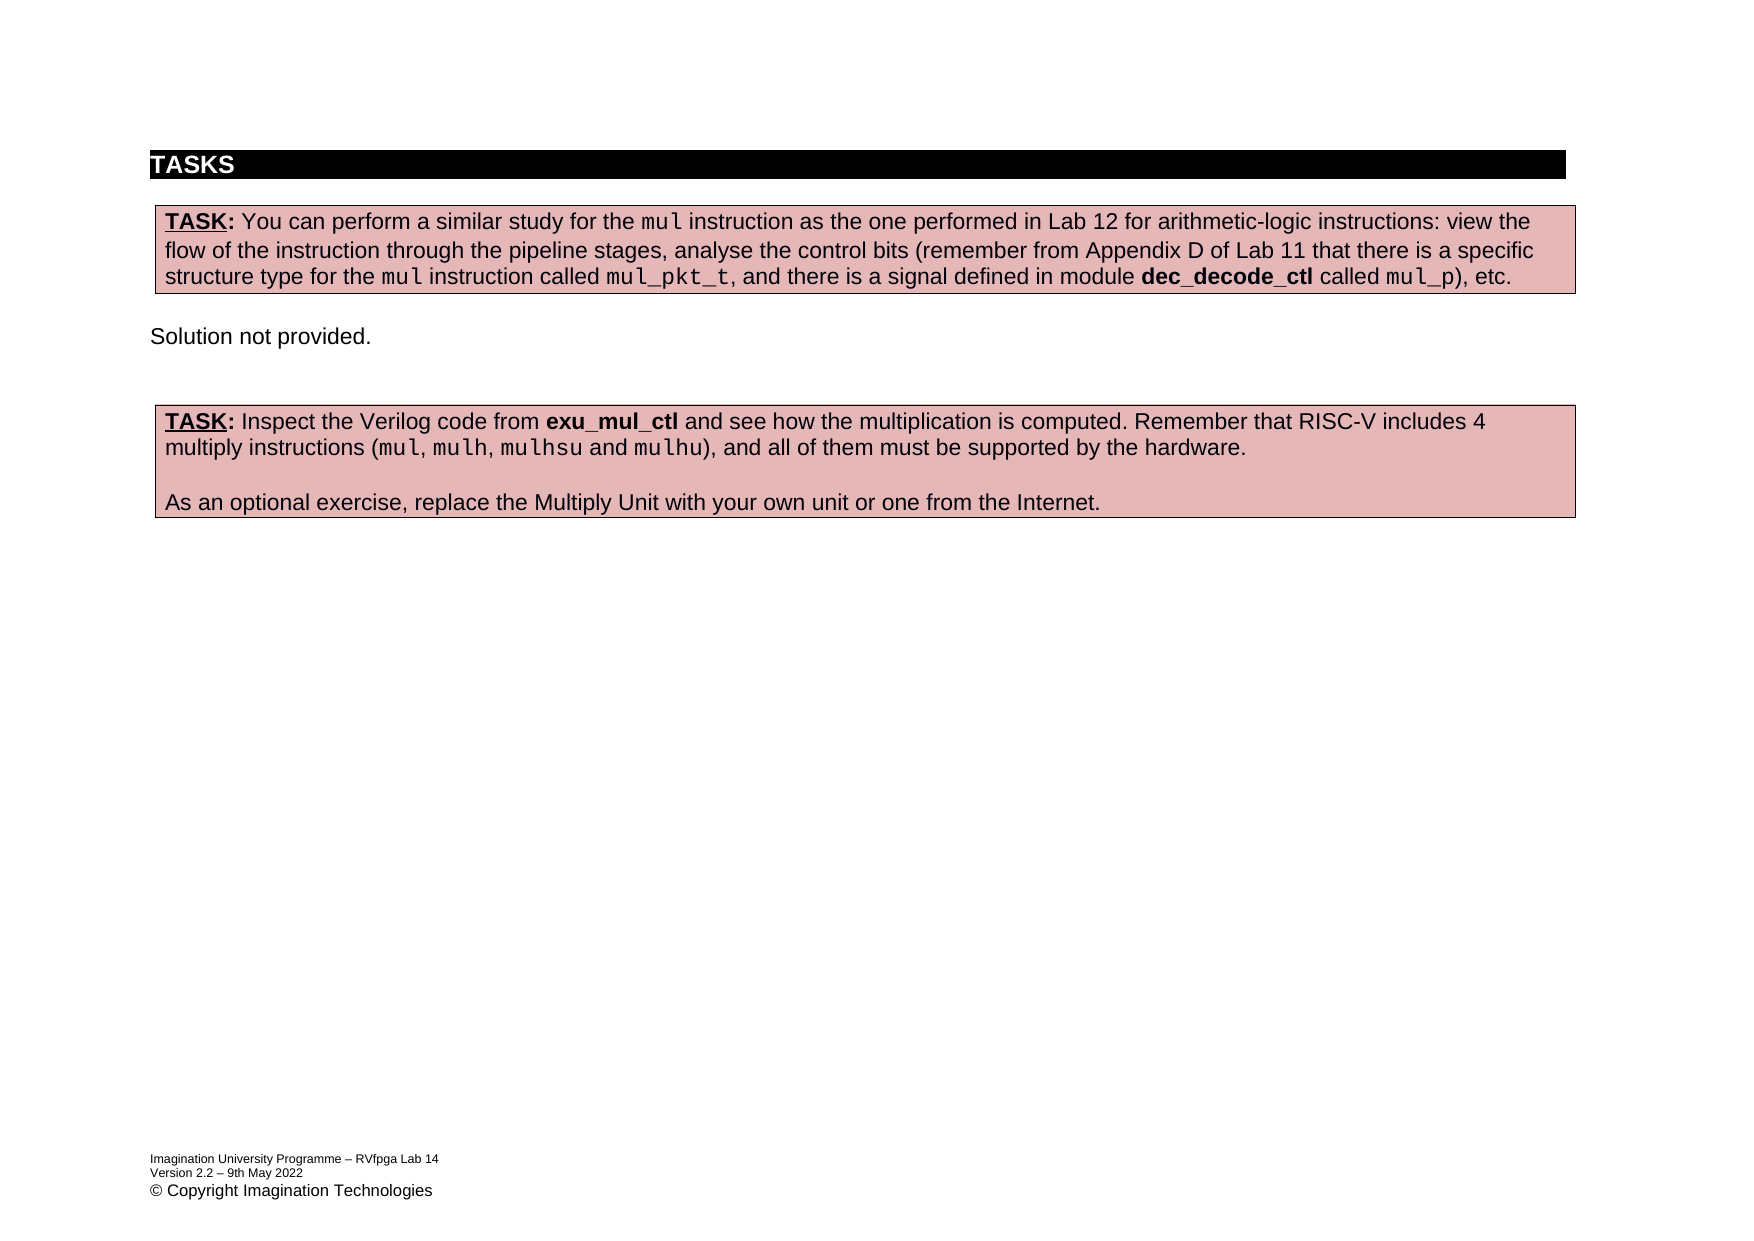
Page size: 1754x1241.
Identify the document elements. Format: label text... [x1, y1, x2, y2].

subtitle TASKS [150, 150, 1566, 179]
text Solution not provided. [150, 323, 1566, 349]
list TASK: Inspect the Verilog code from exu_mul_ctl and see how the multiplication is computed. Remember that RISC-V includes 4 multiply instructions (mul, mulh, mulhsu and mulhu), and all of them must be supported by the hardware. [156, 406, 1575, 459]
list TASK: You can perform a similar study for the mul instruction as the one performed in Lab 12 for arithmetic-logic instructions: view the flow of the instruction through the pipeline stages, analyse the control bits (remember from Appendix D of Lab 11 that there is a specific structure type for the mul instruction called mul_pkt_t, and there is a signal defined in module dec_decode_ctl called mul_p), etc. [156, 206, 1575, 293]
list As an optional exercise, replace the Multiply Unit with your own unit or one from the Internet. [156, 486, 1575, 517]
